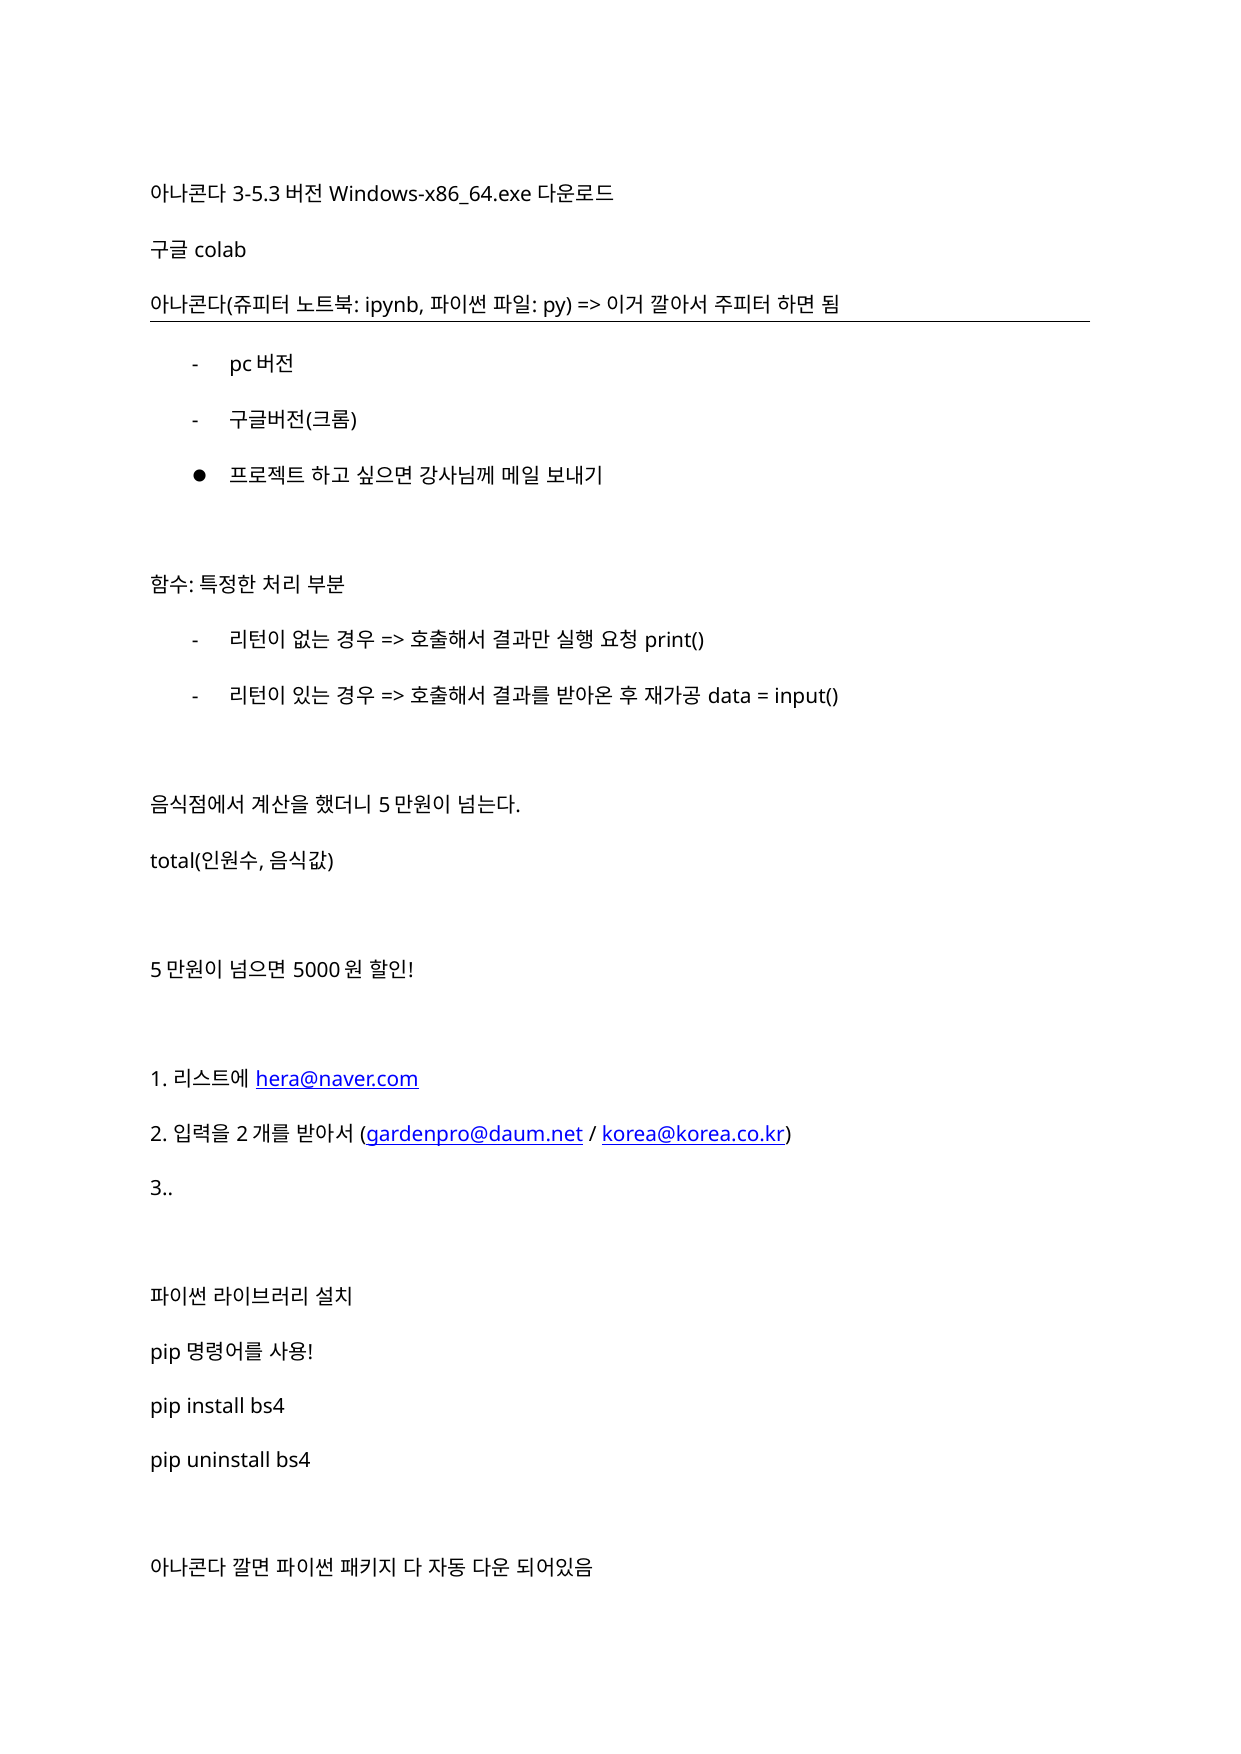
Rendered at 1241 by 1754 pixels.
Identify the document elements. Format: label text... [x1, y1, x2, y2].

text 함수: 특정한 처리 부분 [150, 568, 1090, 598]
text pip uninstall bs4 [150, 1445, 1090, 1473]
list 리턴이 있는 경우 => 호출해서 결과를 받아온 후 재가공 data = input() [192, 679, 1090, 709]
text 파이썬 라이브러리 설치 [150, 1280, 1090, 1310]
text pip 명령어를 사용! [150, 1336, 1090, 1366]
list 프로젝트 하고 싶으면 강사님께 메일 보내기 [192, 459, 1090, 489]
list 구글버전(크롬) [192, 403, 1090, 434]
list pc버전 [192, 348, 1090, 378]
text 1. 리스트에 hera@naver.com [150, 1062, 1090, 1092]
text 2. 입력을 2개를 받아서 (gardenpro@daum.net / korea@korea.co.kr) [150, 1118, 1090, 1148]
text pip install bs4 [150, 1391, 1090, 1420]
text 5만원이 넘으면 5000원 할인! [150, 953, 1090, 983]
text total(인원수, 음식값) [150, 844, 1090, 874]
list 리턴이 없는 경우 => 호출해서 결과만 실행 요청 print() [192, 623, 1090, 654]
text 3.. [150, 1173, 1090, 1202]
text 아나콘다 깔면 파이썬 패키지 다 자동 다운 되어있음 [150, 1552, 1090, 1582]
text 구글 colab [150, 233, 1090, 263]
text 아나콘다 3-5.3버전 Windows-x86_64.exe 다운로드 [150, 177, 1090, 207]
text 아나콘다(쥬피터 노트북: ipynb, 파이썬 파일: py) => 이거 깔아서 주피터 하면 됨 [150, 288, 1090, 321]
text 음식점에서 계산을 했더니 5만원이 넘는다. [150, 788, 1090, 818]
